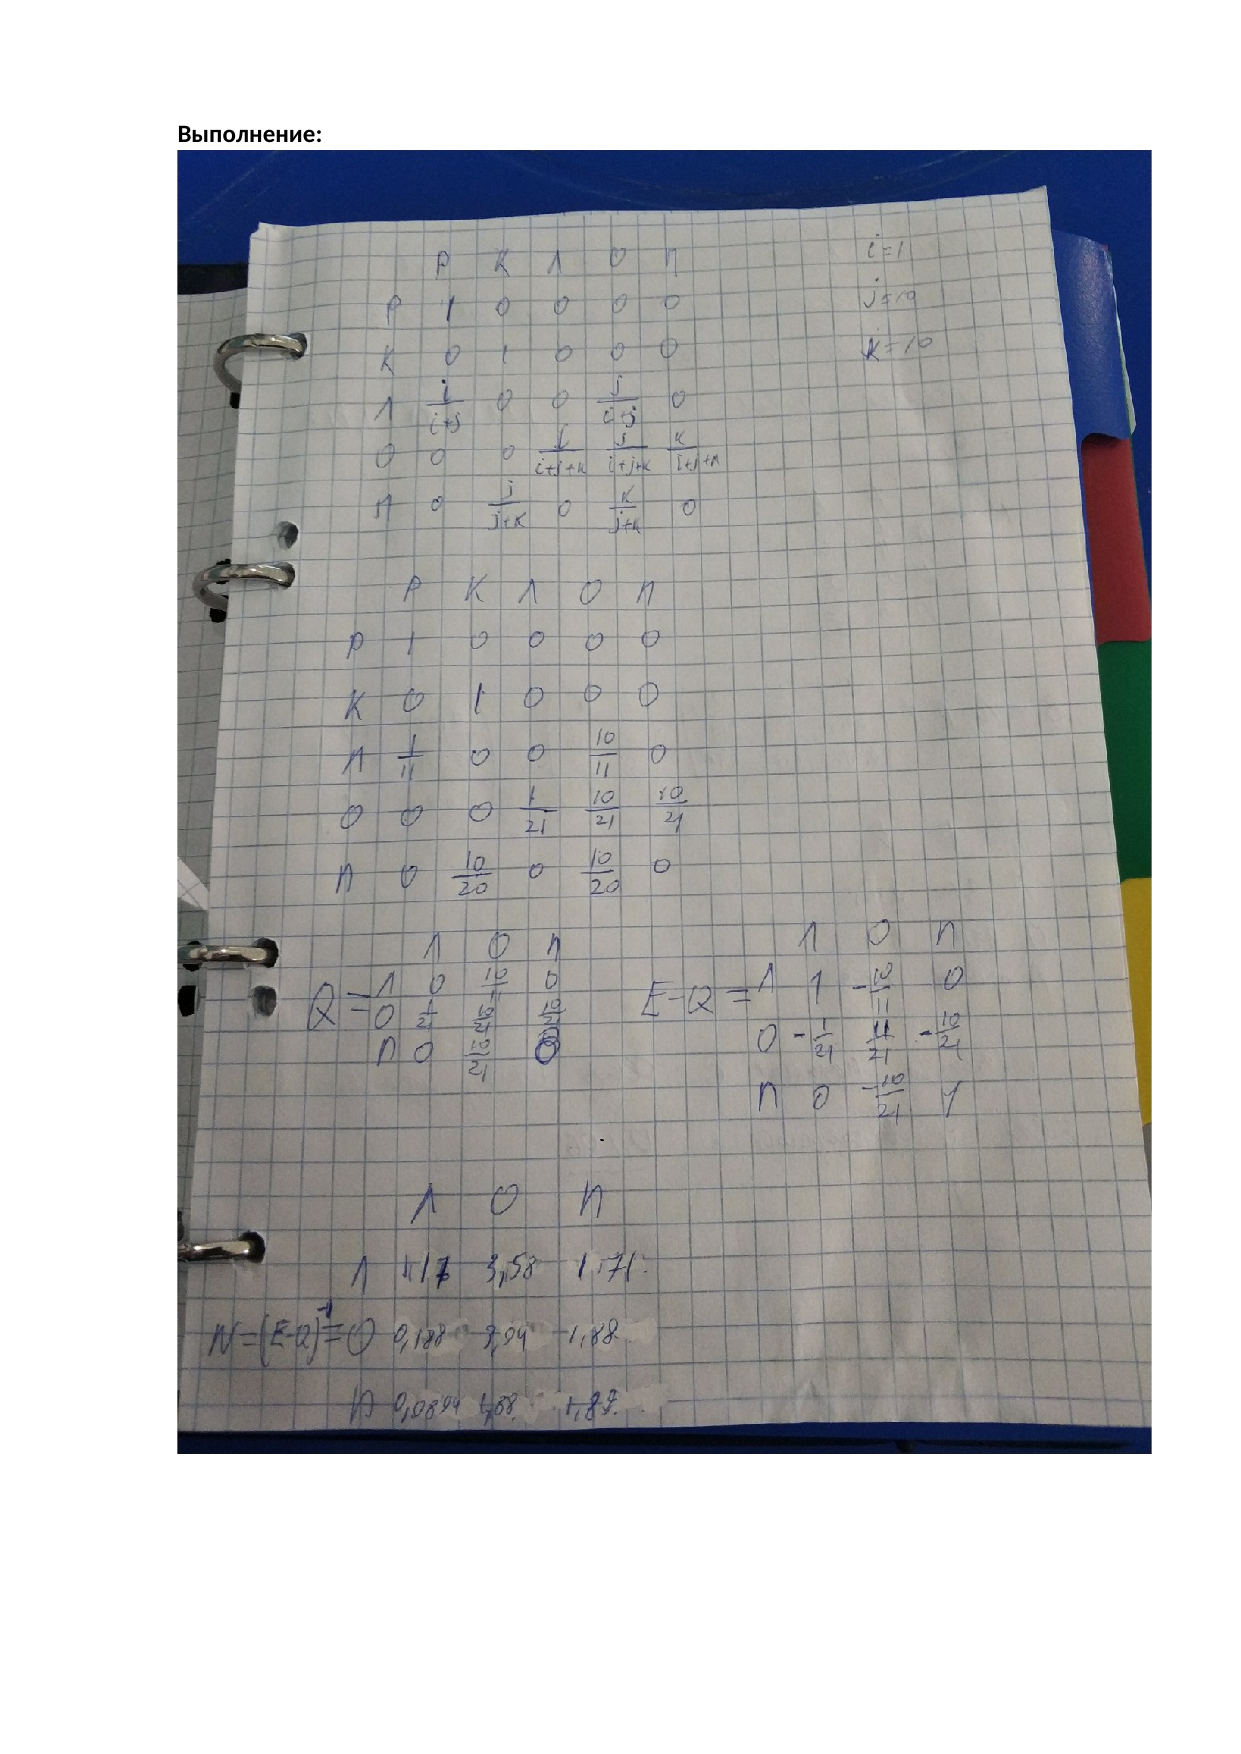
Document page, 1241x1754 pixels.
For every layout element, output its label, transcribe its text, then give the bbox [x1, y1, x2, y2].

picture [177, 150, 1152, 1454]
text Выполнение: [177, 118, 1152, 150]
